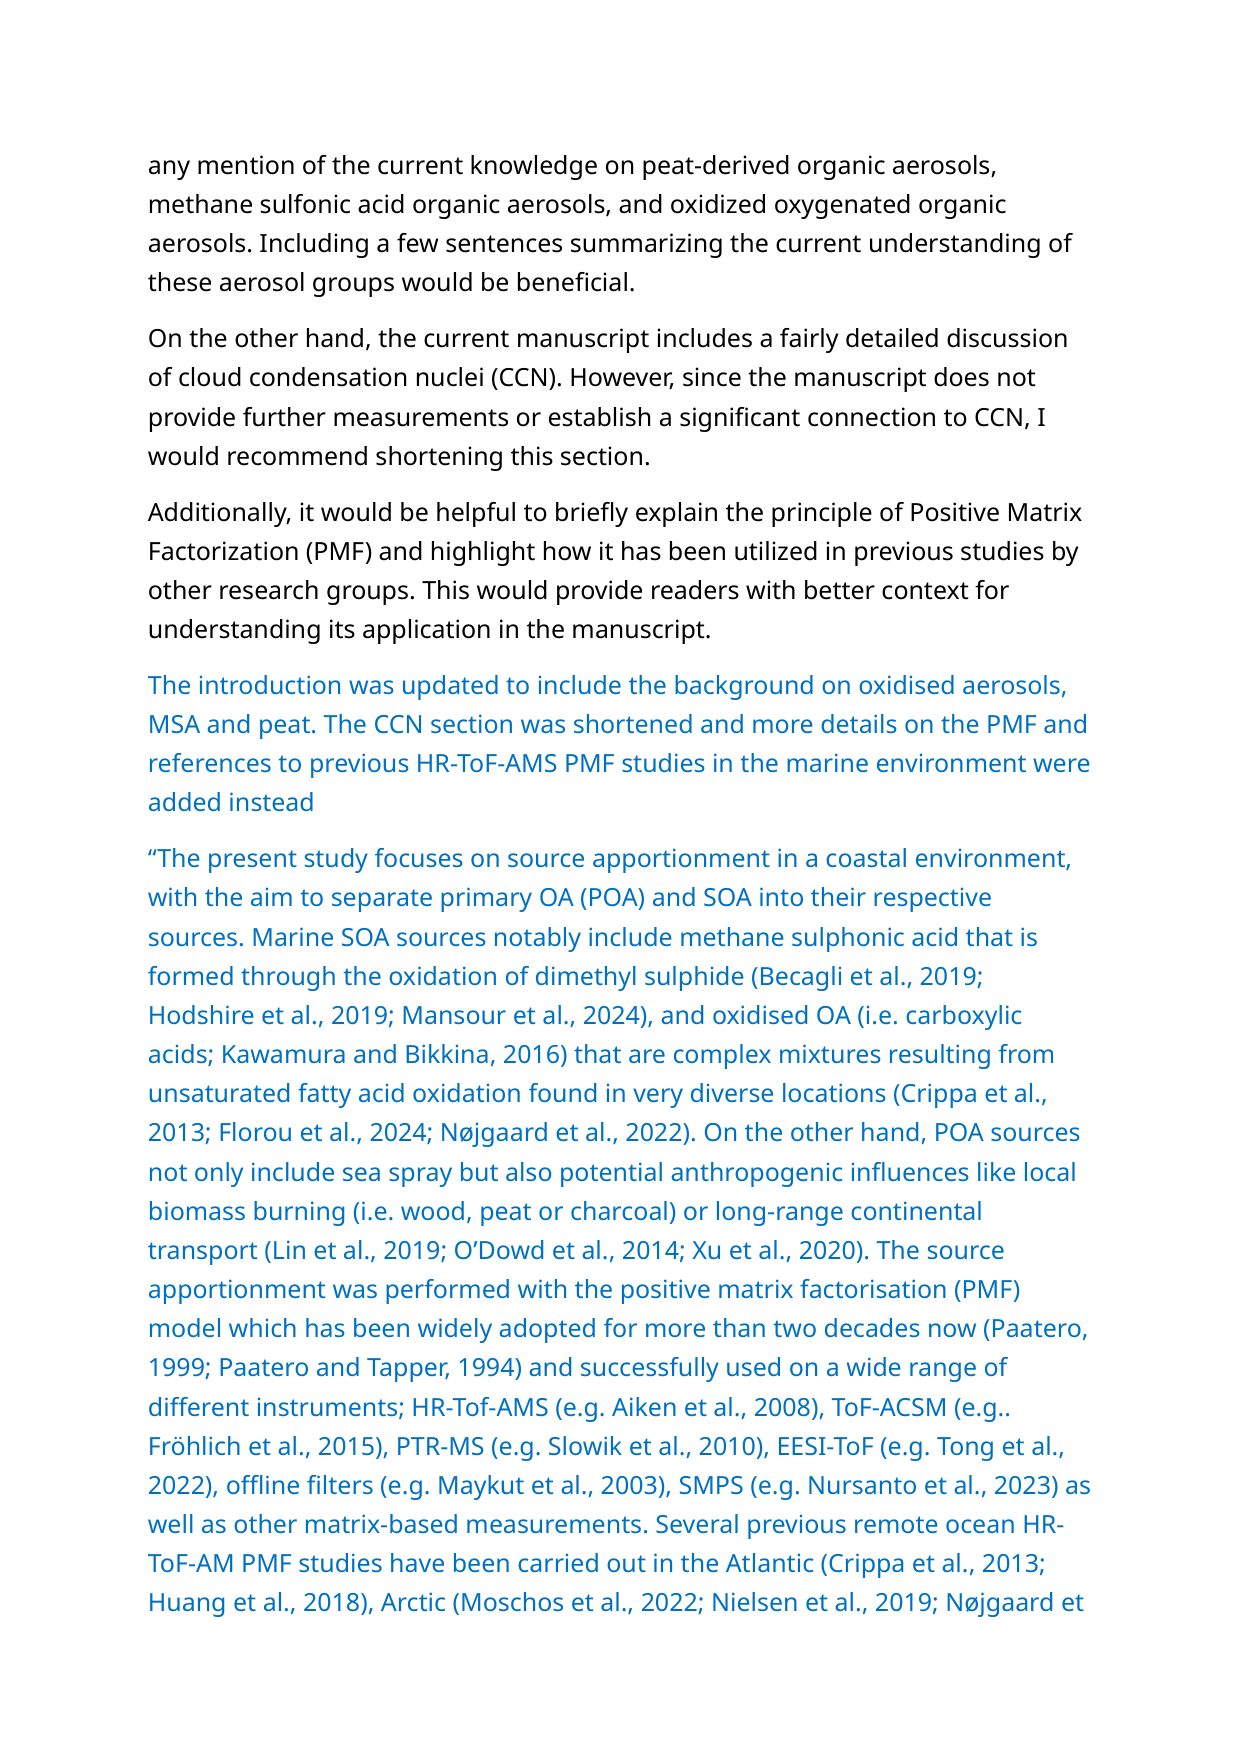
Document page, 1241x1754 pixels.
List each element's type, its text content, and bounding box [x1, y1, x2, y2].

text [148, 841, 1093, 1619]
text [148, 148, 1093, 299]
text On the other hand, the current manuscript includes a fairly detailed discussion of cloud condensation nuclei (CCN). However, since the manuscript does not provide further measurements or establish a significant connection to CCN, I would recommend shortening this section. [148, 321, 1093, 472]
text Additionally, it would be helpful to briefly explain the principle of Positive Matrix Factorization (PMF) and highlight how it has been utilized in previous studies by other research groups. This would provide readers with better context for understanding its application in the manuscript. [148, 494, 1093, 646]
text The introduction was updated to include the background on oxidised aerosols, MSA and peat. The CCN section was shortened and more details on the PMF and references to previous HR-ToF-AMS PMF studies in the marine environment were added instead [148, 668, 1093, 819]
